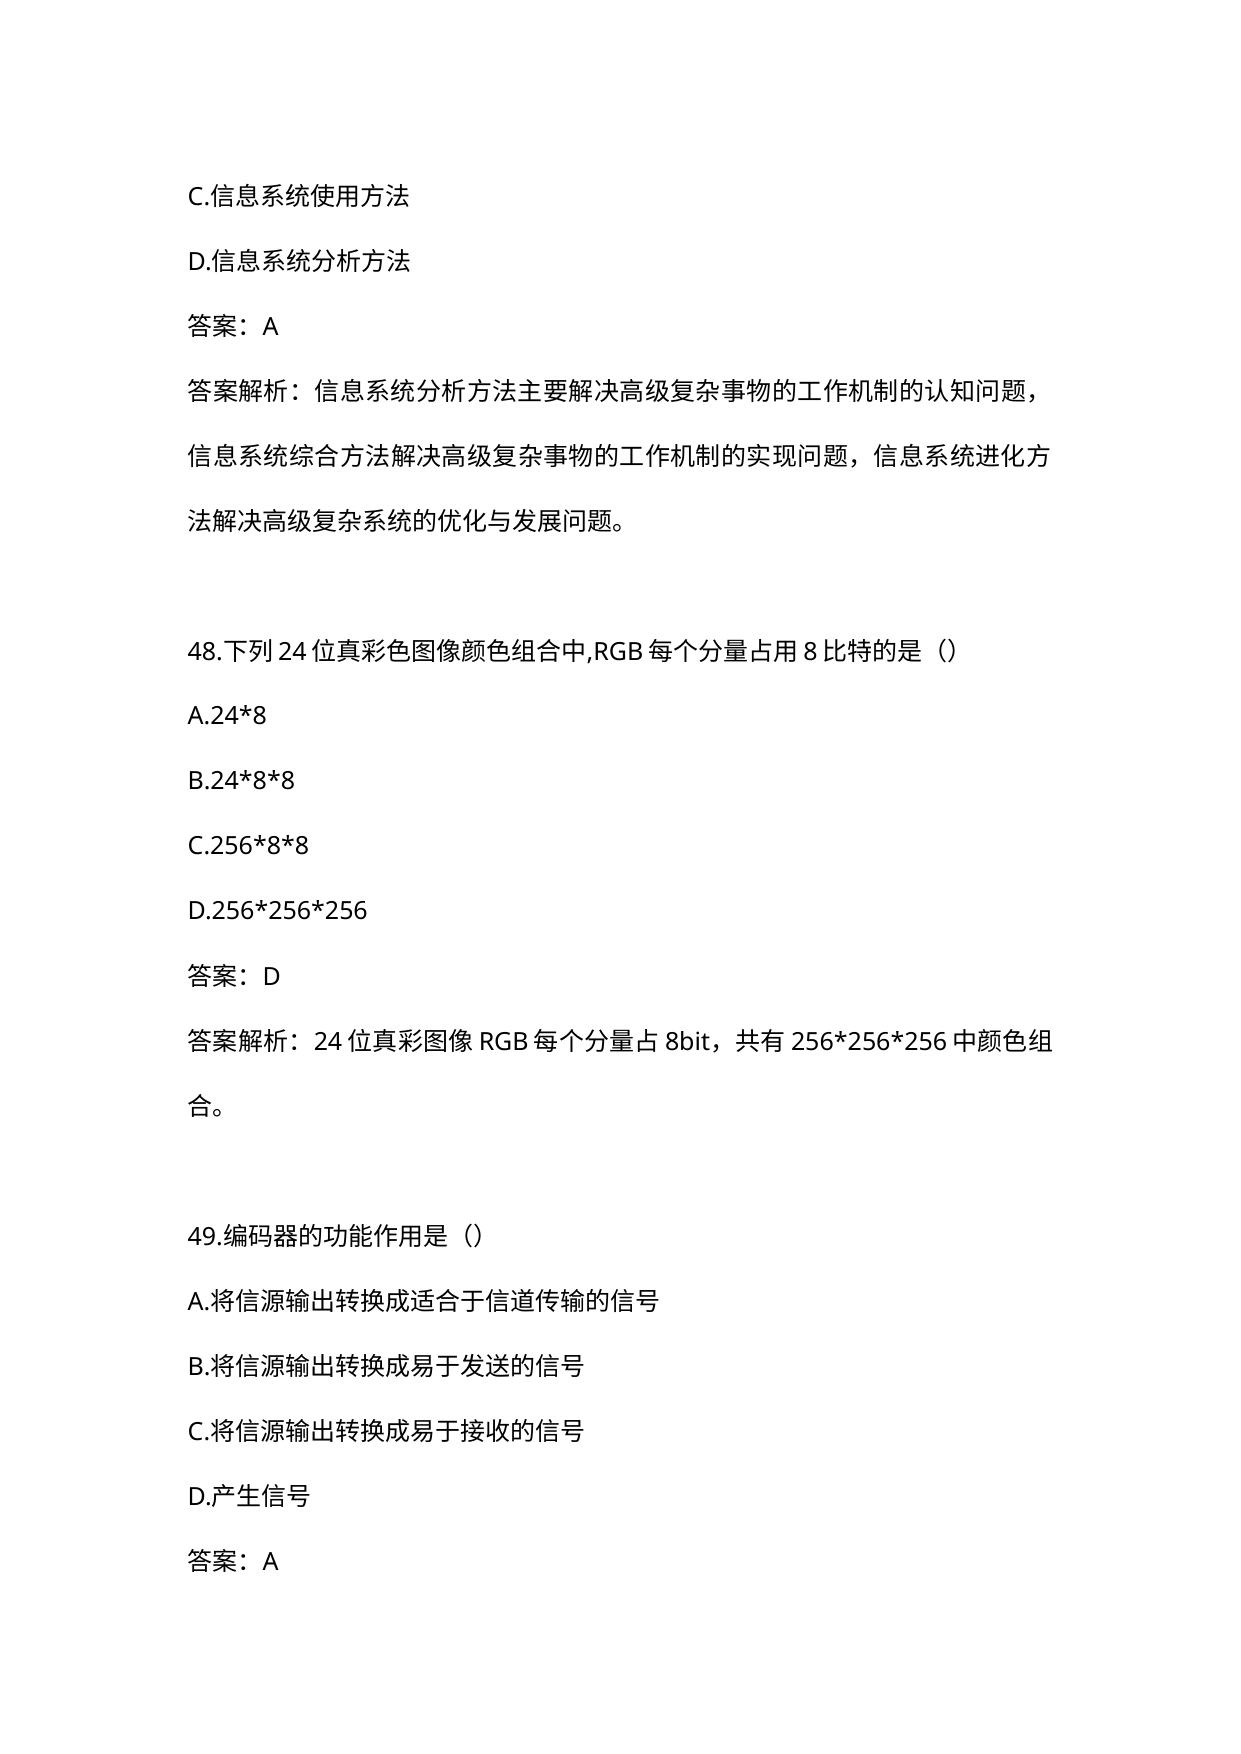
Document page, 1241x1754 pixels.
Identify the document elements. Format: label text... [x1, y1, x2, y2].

text 答案解析：24位真彩图像RGB每个分量占8bit，共有256*256*256中颜色组合。 [187, 1007, 1053, 1137]
text C.信息系统使用方法 [187, 162, 1053, 227]
text A.24*8 [187, 682, 1053, 747]
text D.256*256*256 [187, 877, 1053, 942]
text B.将信源输出转换成易于发送的信号 [187, 1332, 1053, 1397]
text D.信息系统分析方法 [187, 227, 1053, 292]
text 答案：D [187, 942, 1053, 1007]
text 答案解析：信息系统分析方法主要解决高级复杂事物的工作机制的认知问题，信息系统综合方法解决高级复杂事物的工作机制的实现问题，信息系统进化方法解决高级复杂系统的优化与发展问题。 [187, 357, 1053, 552]
text C.将信源输出转换成易于接收的信号 [187, 1397, 1053, 1462]
text 答案：A [187, 1527, 1053, 1592]
text 48.下列24位真彩色图像颜色组合中,RGB每个分量占用8比特的是（） [187, 617, 1053, 682]
text 49.编码器的功能作用是（） [187, 1202, 1053, 1267]
text C.256*8*8 [187, 812, 1053, 877]
text D.产生信号 [187, 1462, 1053, 1527]
text B.24*8*8 [187, 747, 1053, 812]
text 答案：A [187, 292, 1053, 357]
text A.将信源输出转换成适合于信道传输的信号 [187, 1267, 1053, 1332]
